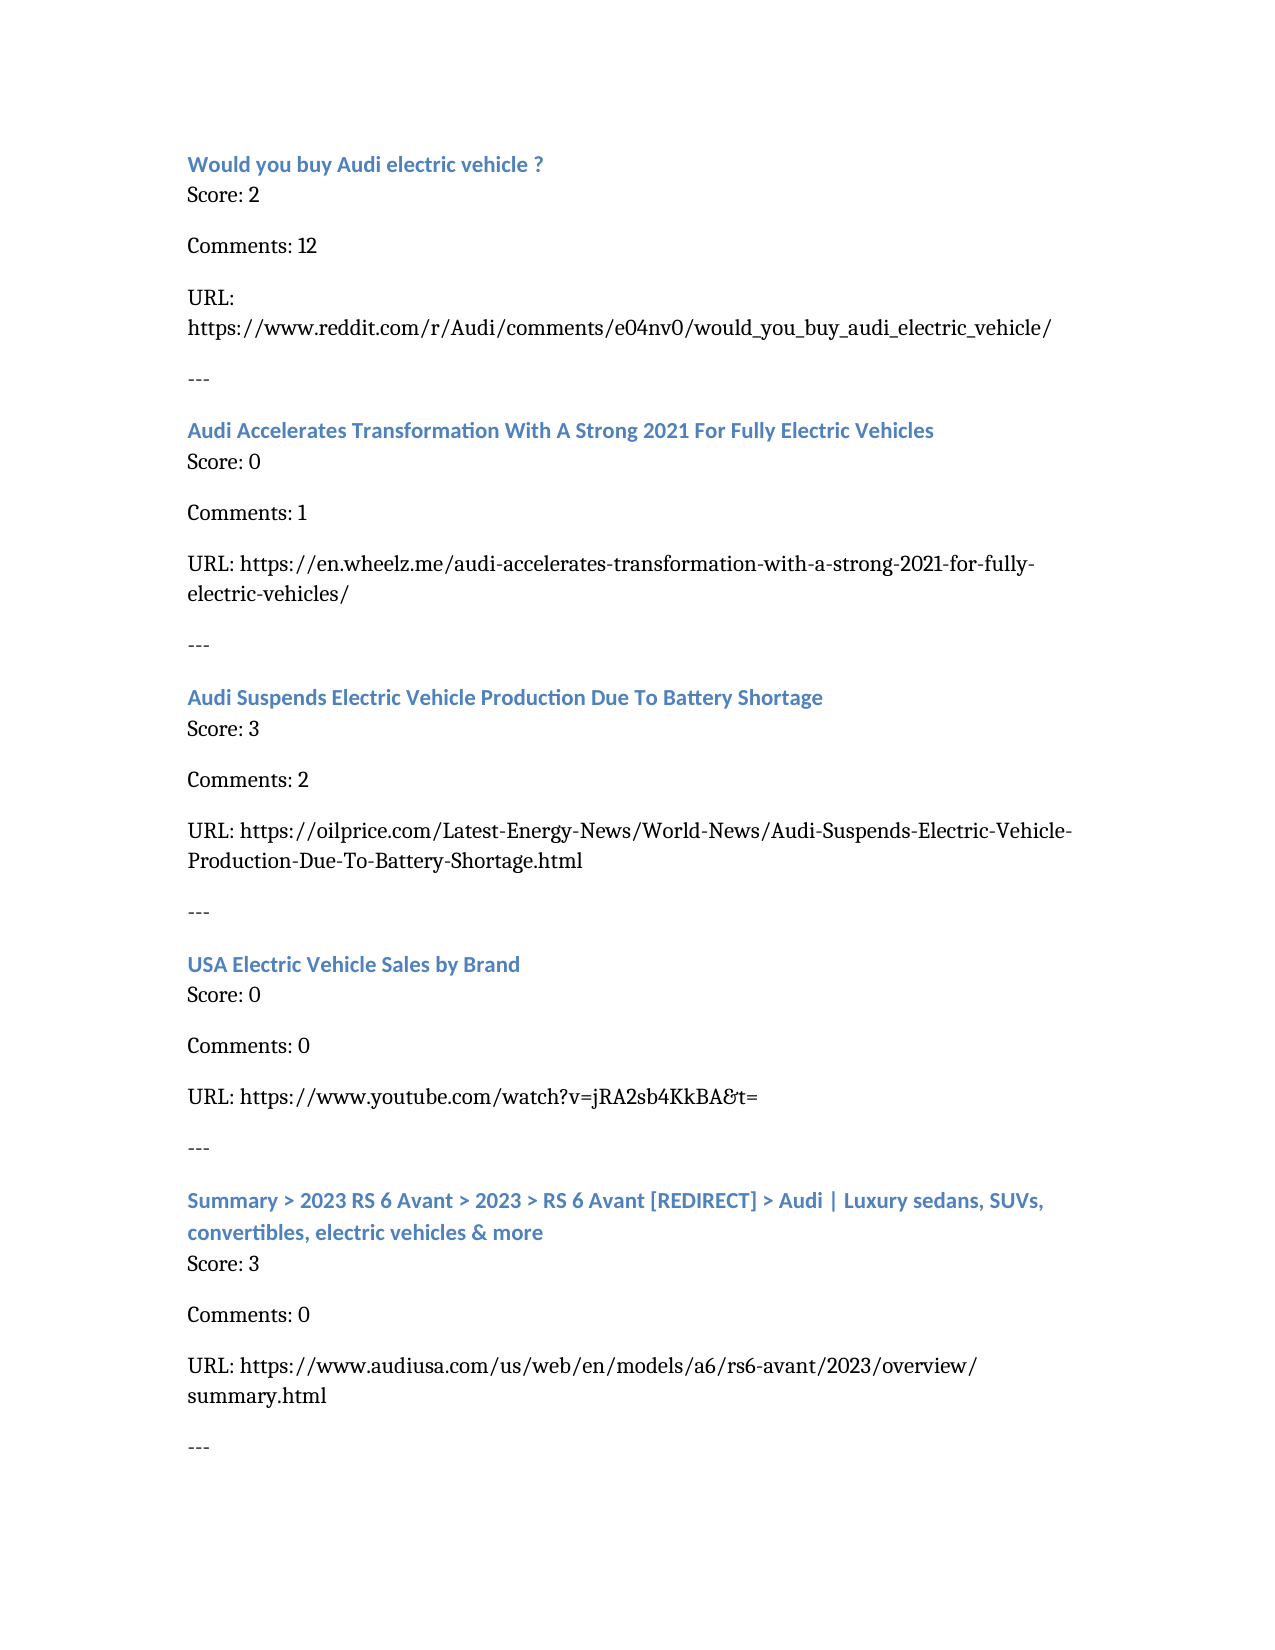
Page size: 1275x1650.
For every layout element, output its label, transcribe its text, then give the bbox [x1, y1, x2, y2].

text --- [187, 1135, 1087, 1161]
text Score: 0 [187, 449, 1087, 475]
text Score: 2 [187, 182, 1087, 208]
text Comments: 2 [187, 766, 1087, 793]
text URL: https://en.wheelz.me/audi-accelerates-transformation-with-a-strong-2021-for-fully-electric-vehicles/ [187, 551, 1087, 607]
text Comments: 0 [187, 1033, 1087, 1059]
text URL: https://www.reddit.com/r/Audi/comments/e04nv0/would_you_buy_audi_electric_vehicle/ [187, 284, 1087, 341]
subtitle Audi Accelerates Transformation With A Strong 2021 For Fully Electric Vehicles [187, 417, 1087, 444]
text --- [187, 899, 1087, 925]
text --- [187, 366, 1087, 392]
text Score: 3 [187, 1250, 1087, 1277]
text URL: https://www.youtube.com/watch?v=jRA2sb4KkBA&t= [187, 1084, 1087, 1110]
subtitle Audi Suspends Electric Vehicle Production Due To Battery Shortage [187, 683, 1087, 711]
text Comments: 12 [187, 233, 1087, 259]
text Comments: 0 [187, 1301, 1087, 1328]
text URL: https://oilprice.com/Latest-Energy-News/World-News/Audi-Suspends-Electric-Vehicle-Production-Due-To-Battery-Shortage.html [187, 817, 1087, 874]
text --- [187, 1434, 1087, 1460]
subtitle Would you buy Audi electric vehicle ? [187, 150, 1087, 178]
text Score: 0 [187, 982, 1087, 1008]
subtitle USA Electric Vehicle Sales by Brand [187, 950, 1087, 978]
text URL: https://www.audiusa.com/us/web/en/models/a6/rs6-avant/2023/overview/summary.html [187, 1352, 1087, 1409]
text Score: 3 [187, 715, 1087, 742]
text Comments: 1 [187, 500, 1087, 526]
text --- [187, 632, 1087, 658]
subtitle Summary > 2023 RS 6 Avant > 2023 > RS 6 Avant [REDIRECT] > Audi | Luxury sedans, SUVs, convertibles, electric vehicles & more [187, 1186, 1087, 1246]
